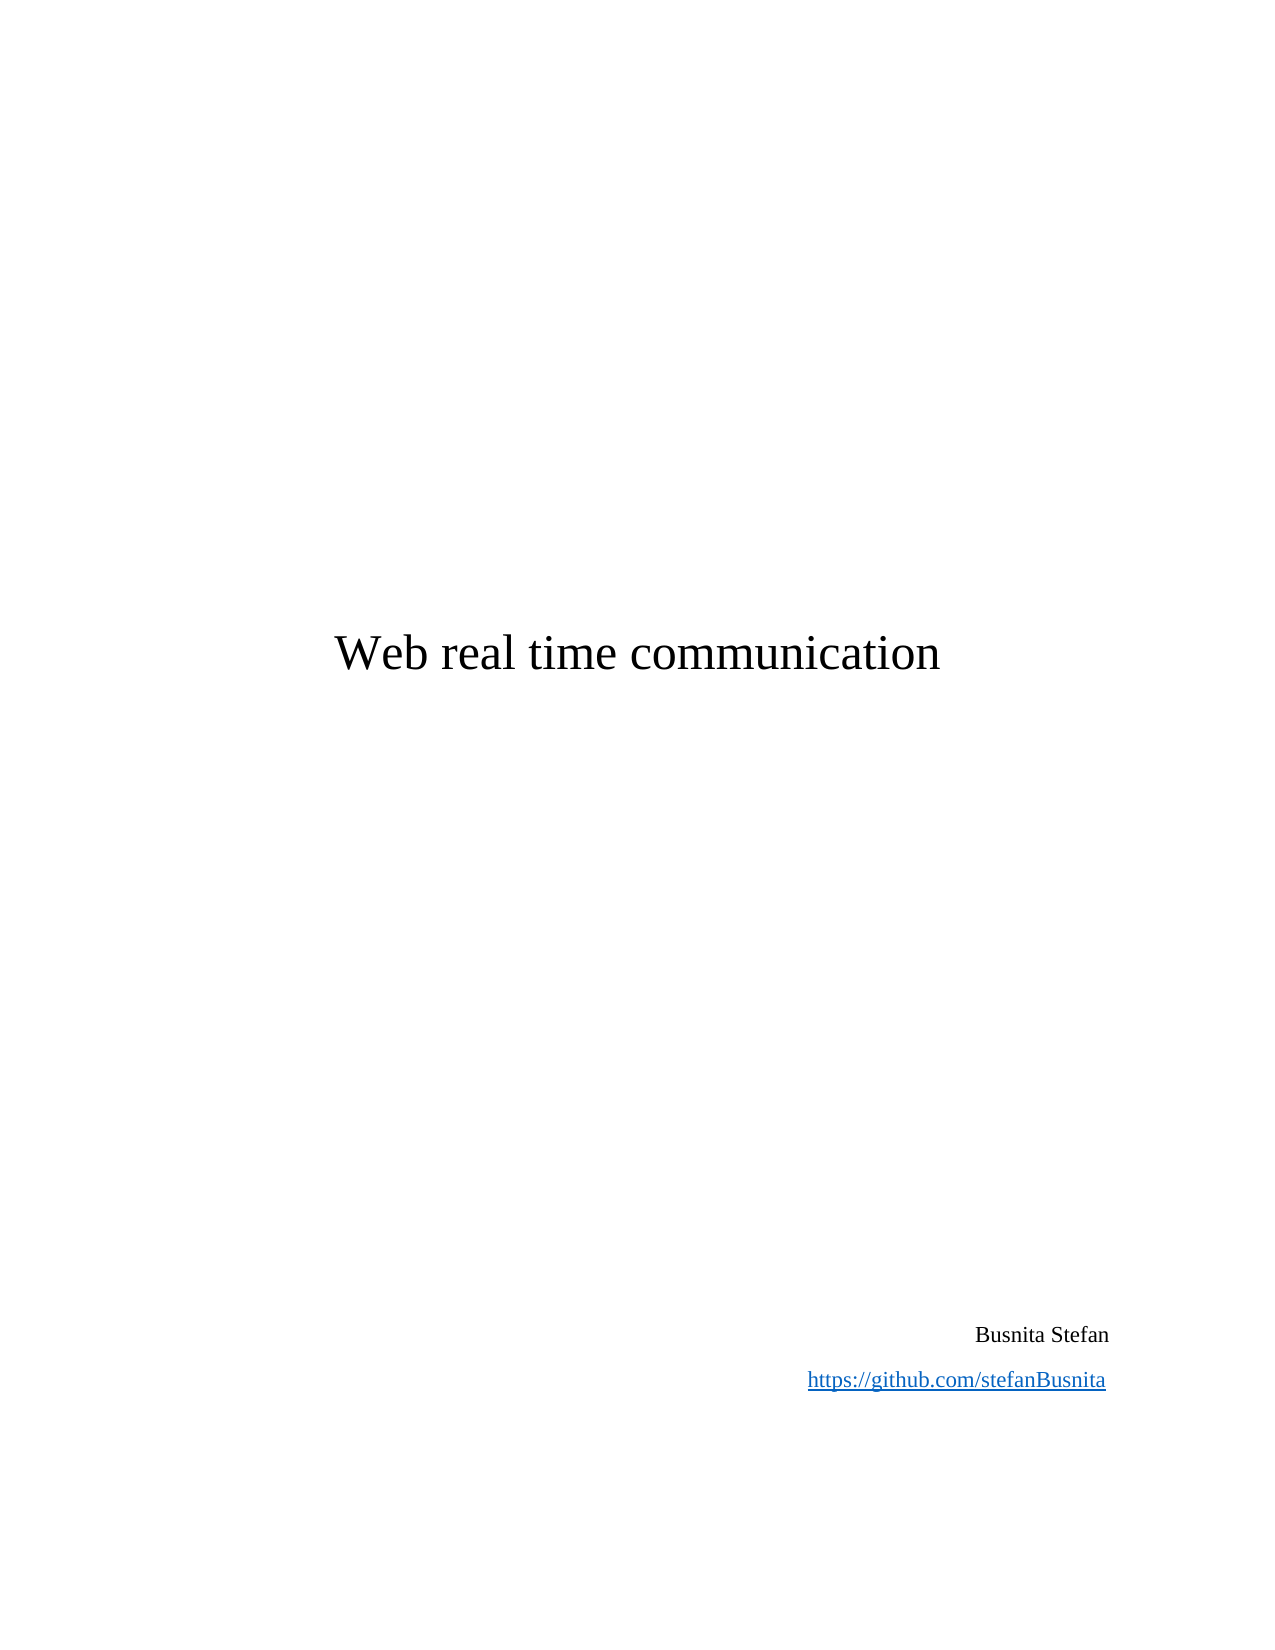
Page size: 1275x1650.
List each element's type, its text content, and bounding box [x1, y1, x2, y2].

text https://github.com/stefanBusnita [675, 1367, 1125, 1393]
text Web real time communication [150, 622, 1125, 680]
text Busnita Stefan [150, 1321, 1125, 1348]
